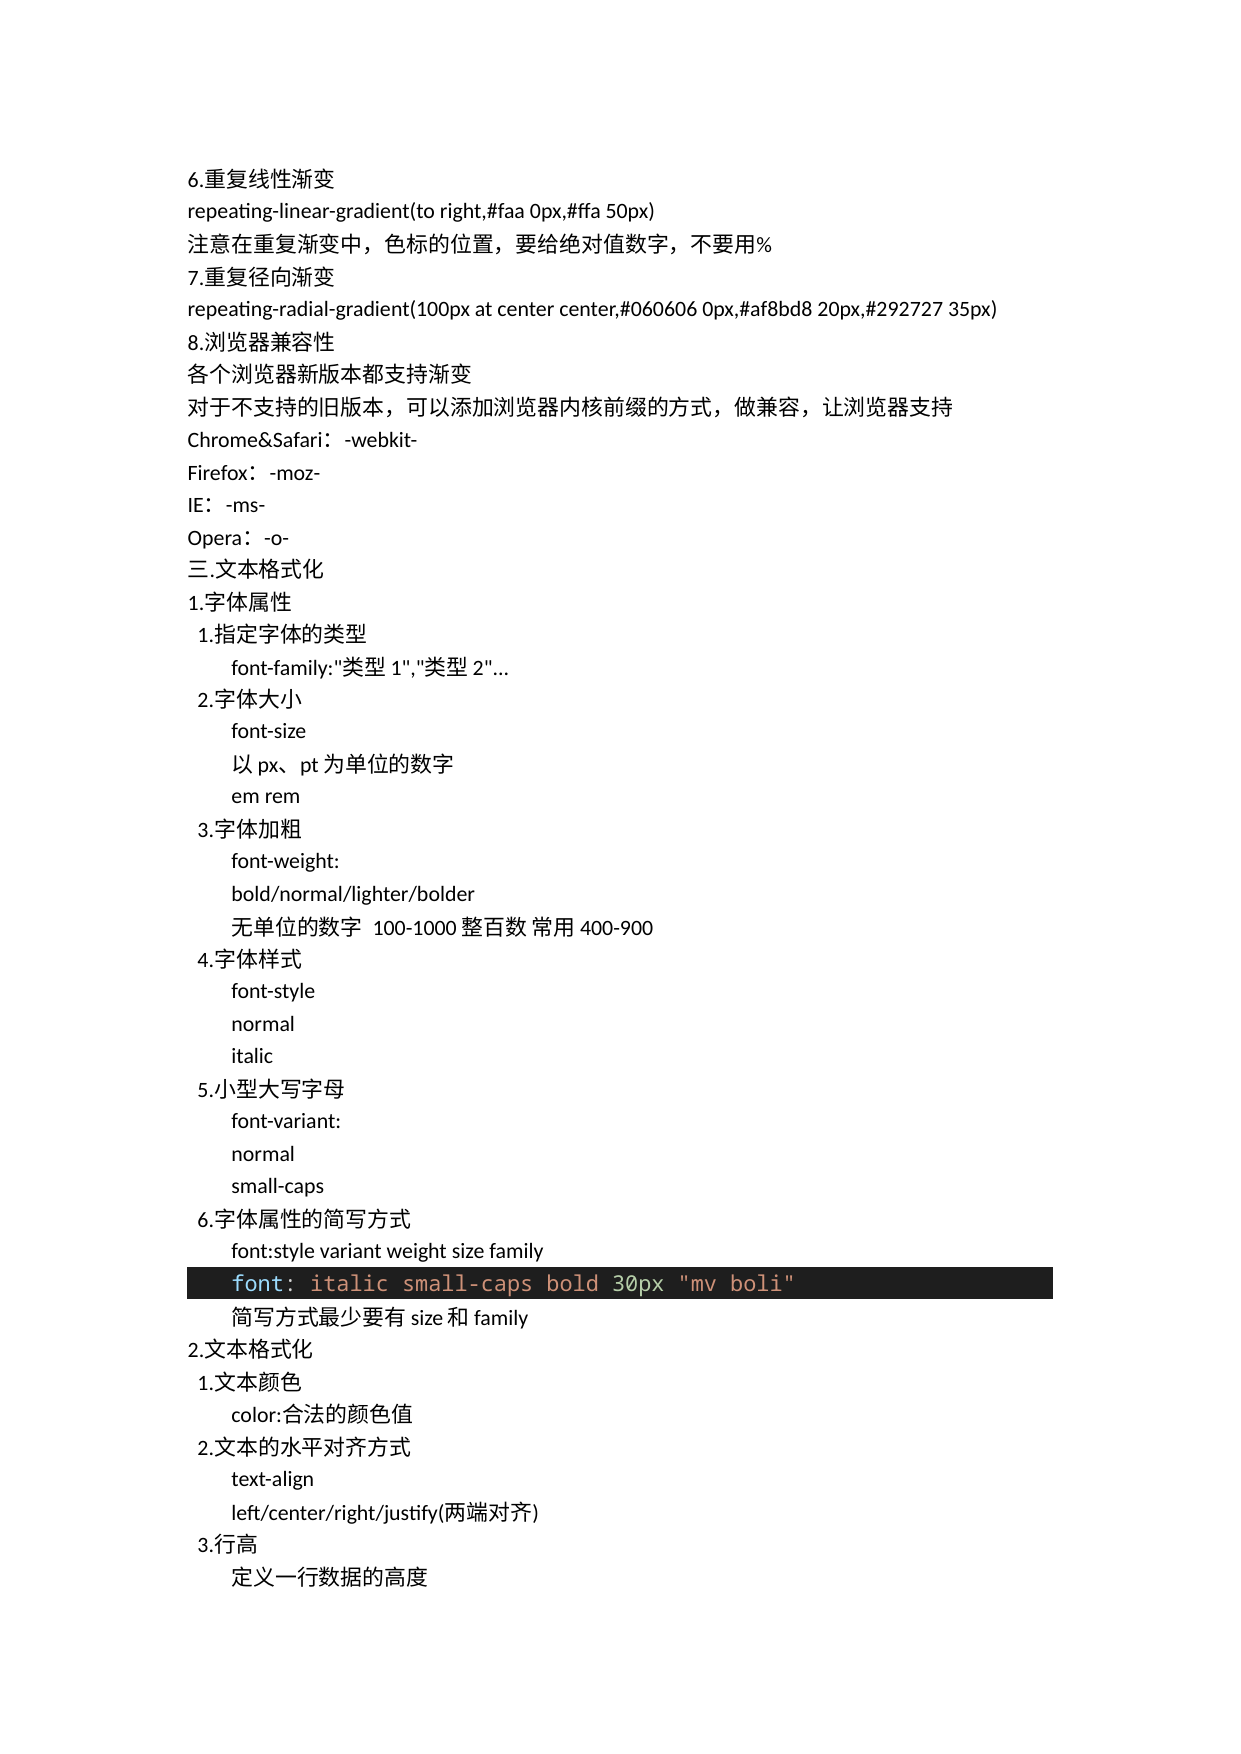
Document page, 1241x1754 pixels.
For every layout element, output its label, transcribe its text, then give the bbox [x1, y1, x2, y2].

text 3.行高 [187, 1527, 1053, 1559]
text 1.文本颜色 [187, 1364, 1053, 1397]
text Opera：-o- [187, 519, 1053, 552]
text 8.浏览器兼容性 [187, 324, 1053, 357]
text font-style [187, 974, 1053, 1007]
text 1.指定字体的类型 [187, 617, 1053, 649]
text font:style variant weight size family [187, 1234, 1053, 1267]
text 2.文本格式化 [187, 1332, 1053, 1364]
text 简写方式最少要有size和family [187, 1299, 1053, 1332]
text repeating-linear-gradient(to right,#faa 0px,#ffa 50px) [187, 194, 1053, 227]
text em rem [187, 779, 1053, 812]
text font-variant: [187, 1104, 1053, 1137]
text repeating-radial-gradient(100px at center center,#060606 0px,#af8bd8 20px,#292727 35px) [187, 292, 1053, 324]
text 5.小型大写字母 [187, 1072, 1053, 1104]
text small-caps [187, 1169, 1053, 1202]
text 三.文本格式化 [187, 552, 1053, 584]
text italic [187, 1039, 1053, 1072]
text 定义一行数据的高度 [187, 1559, 1053, 1592]
text color:合法的颜色值 [187, 1397, 1053, 1429]
text left/center/right/justify(两端对齐) [187, 1494, 1053, 1527]
text 以px、pt为单位的数字 [187, 747, 1053, 779]
text normal [187, 1007, 1053, 1039]
text Firefox：-moz- [187, 454, 1053, 487]
text IE：-ms- [187, 487, 1053, 519]
text 7.重复径向渐变 [187, 259, 1053, 292]
text 4.字体样式 [187, 942, 1053, 974]
text font: italic small-caps bold 30px "mv boli" [187, 1267, 1053, 1299]
text normal [187, 1137, 1053, 1169]
text 6.字体属性的简写方式 [187, 1202, 1053, 1234]
text 对于不支持的旧版本，可以添加浏览器内核前缀的方式，做兼容，让浏览器支持 [187, 389, 1053, 422]
text 2.文本的水平对齐方式 [187, 1429, 1053, 1462]
text font-family:"类型1","类型2"... [187, 649, 1053, 682]
text 2.字体大小 [187, 682, 1053, 714]
text 1.字体属性 [187, 584, 1053, 617]
text bold/normal/lighter/bolder [187, 877, 1053, 909]
text 6.重复线性渐变 [187, 162, 1053, 194]
text font-size [187, 714, 1053, 747]
text 无单位的数字 100-1000整百数 常用400-900 [187, 909, 1053, 942]
text Chrome&Safari：-webkit- [187, 422, 1053, 454]
text 各个浏览器新版本都支持渐变 [187, 357, 1053, 389]
text font-weight: [187, 844, 1053, 877]
text 注意在重复渐变中，色标的位置，要给绝对值数字，不要用% [187, 227, 1053, 259]
text text-align [187, 1462, 1053, 1494]
text 3.字体加粗 [187, 812, 1053, 844]
